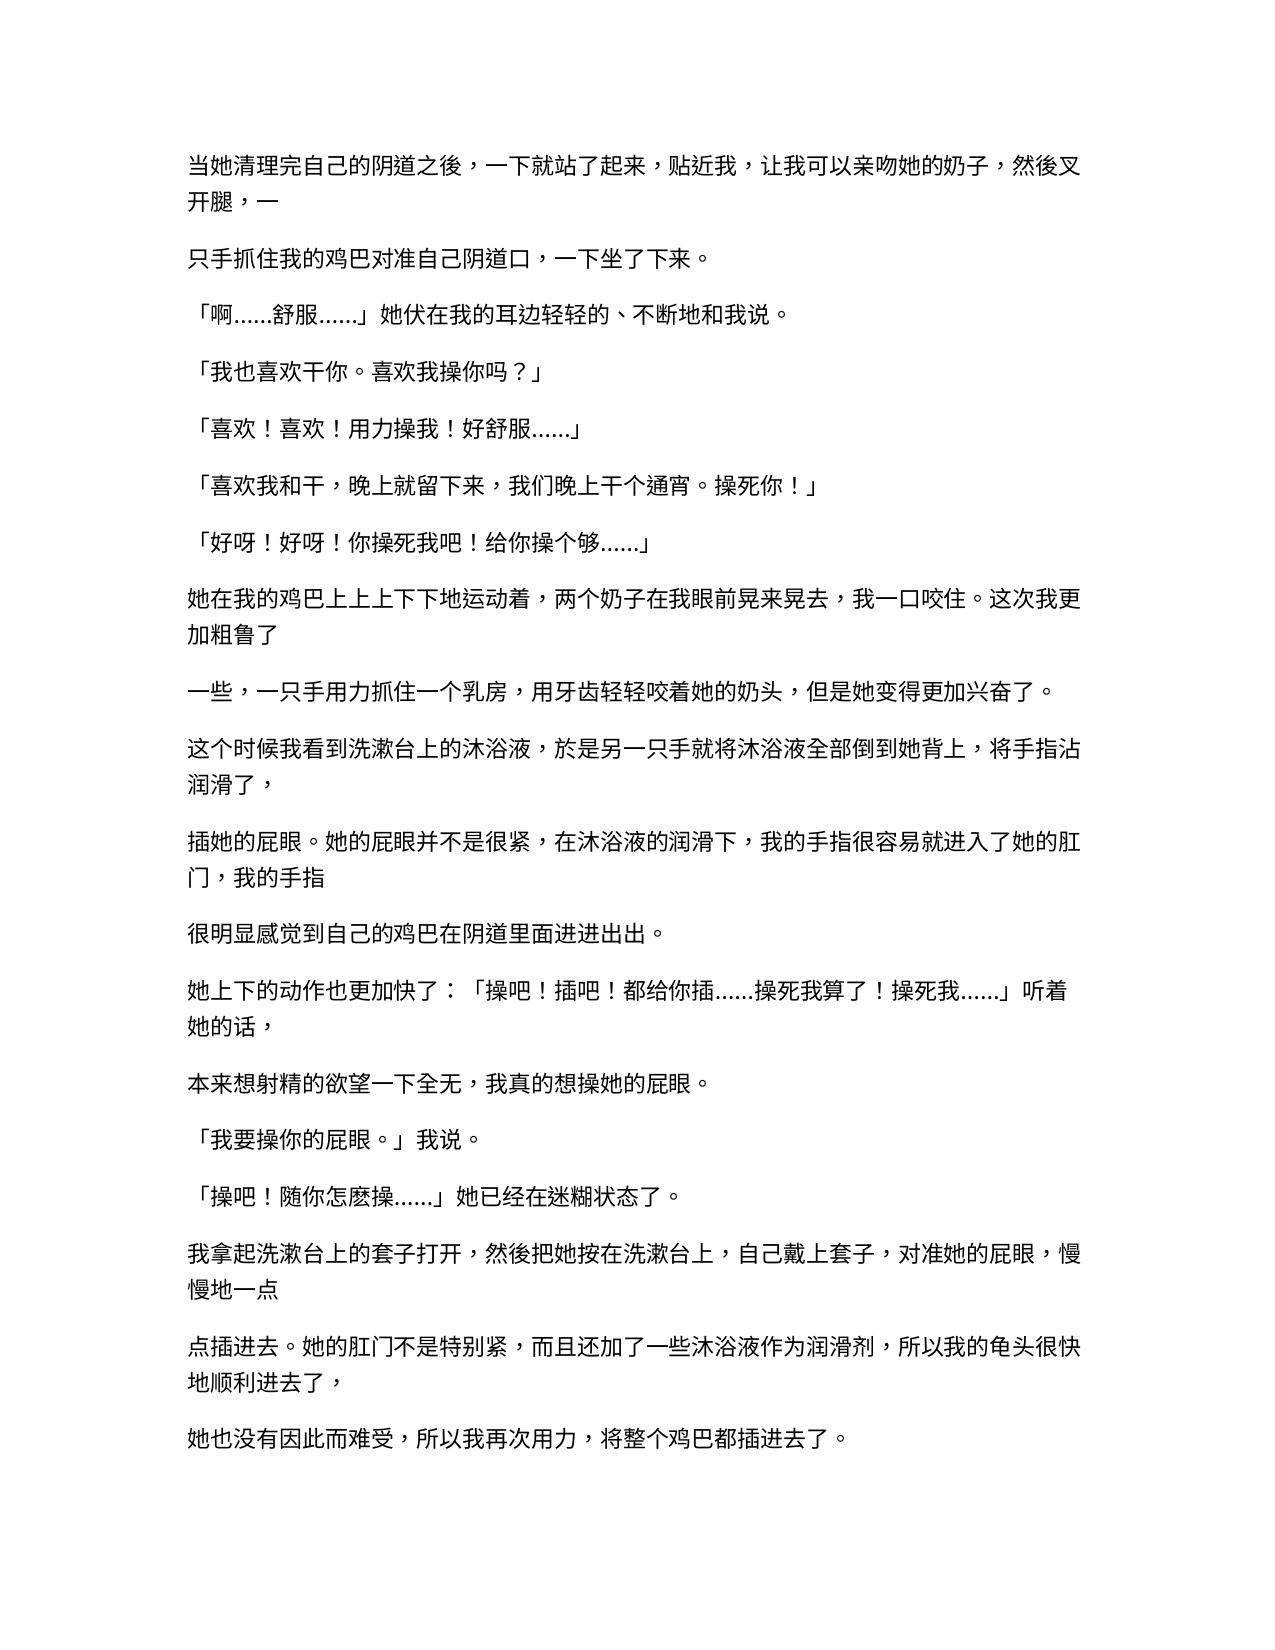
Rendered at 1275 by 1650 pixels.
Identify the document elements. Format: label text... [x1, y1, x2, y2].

text 插她的屁眼。她的屁眼并不是很紧，在沐浴液的润滑下，我的手指很容易就进入了她的肛门，我的手指 [187, 826, 1087, 893]
text 「啊……舒服……」她伏在我的耳边轻轻的、不断地和我说。 [187, 299, 1087, 331]
text 点插进去。她的肛门不是特别紧，而且还加了一些沐浴液作为润滑剂，所以我的龟头很快地顺利进去了， [187, 1331, 1087, 1398]
text 一些，一只手用力抓住一个乳房，用牙齿轻轻咬着她的奶头，但是她变得更加兴奋了。 [187, 676, 1087, 707]
text 只手抓住我的鸡巴对准自己阴道口，一下坐了下来。 [187, 243, 1087, 274]
text 这个时候我看到洗漱台上的沐浴液，於是另一只手就将沐浴液全部倒到她背上，将手指沾润滑了， [187, 733, 1087, 800]
text 「我要操你的屁眼。」我说。 [187, 1124, 1087, 1156]
text 「操吧！随你怎麽操……」她已经在迷糊状态了。 [187, 1181, 1087, 1212]
text 「好呀！好呀！你操死我吧！给你操个够……」 [187, 527, 1087, 558]
text 本来想射精的欲望一下全无，我真的想操她的屁眼。 [187, 1068, 1087, 1099]
text 「我也喜欢干你。喜欢我操你吗？」 [187, 356, 1087, 387]
text 「喜欢！喜欢！用力操我！好舒服……」 [187, 413, 1087, 444]
text 「喜欢我和干，晚上就留下来，我们晚上干个通宵。操死你！」 [187, 470, 1087, 501]
text 当她清理完自己的阴道之後，一下就站了起来，贴近我，让我可以亲吻她的奶子，然後叉开腿，一 [187, 150, 1087, 217]
text 她在我的鸡巴上上上下下地运动着，两个奶子在我眼前晃来晃去，我一口咬住。这次我更加粗鲁了 [187, 583, 1087, 651]
text 她上下的动作也更加快了：「操吧！插吧！都给你插……操死我算了！操死我……」听着她的话， [187, 975, 1087, 1042]
text 我拿起洗漱台上的套子打开，然後把她按在洗漱台上，自己戴上套子，对准她的屁眼，慢慢地一点 [187, 1238, 1087, 1305]
text 她也没有因此而难受，所以我再次用力，将整个鸡巴都插进去了。 [187, 1423, 1087, 1455]
text 很明显感觉到自己的鸡巴在阴道里面进进出出。 [187, 918, 1087, 949]
